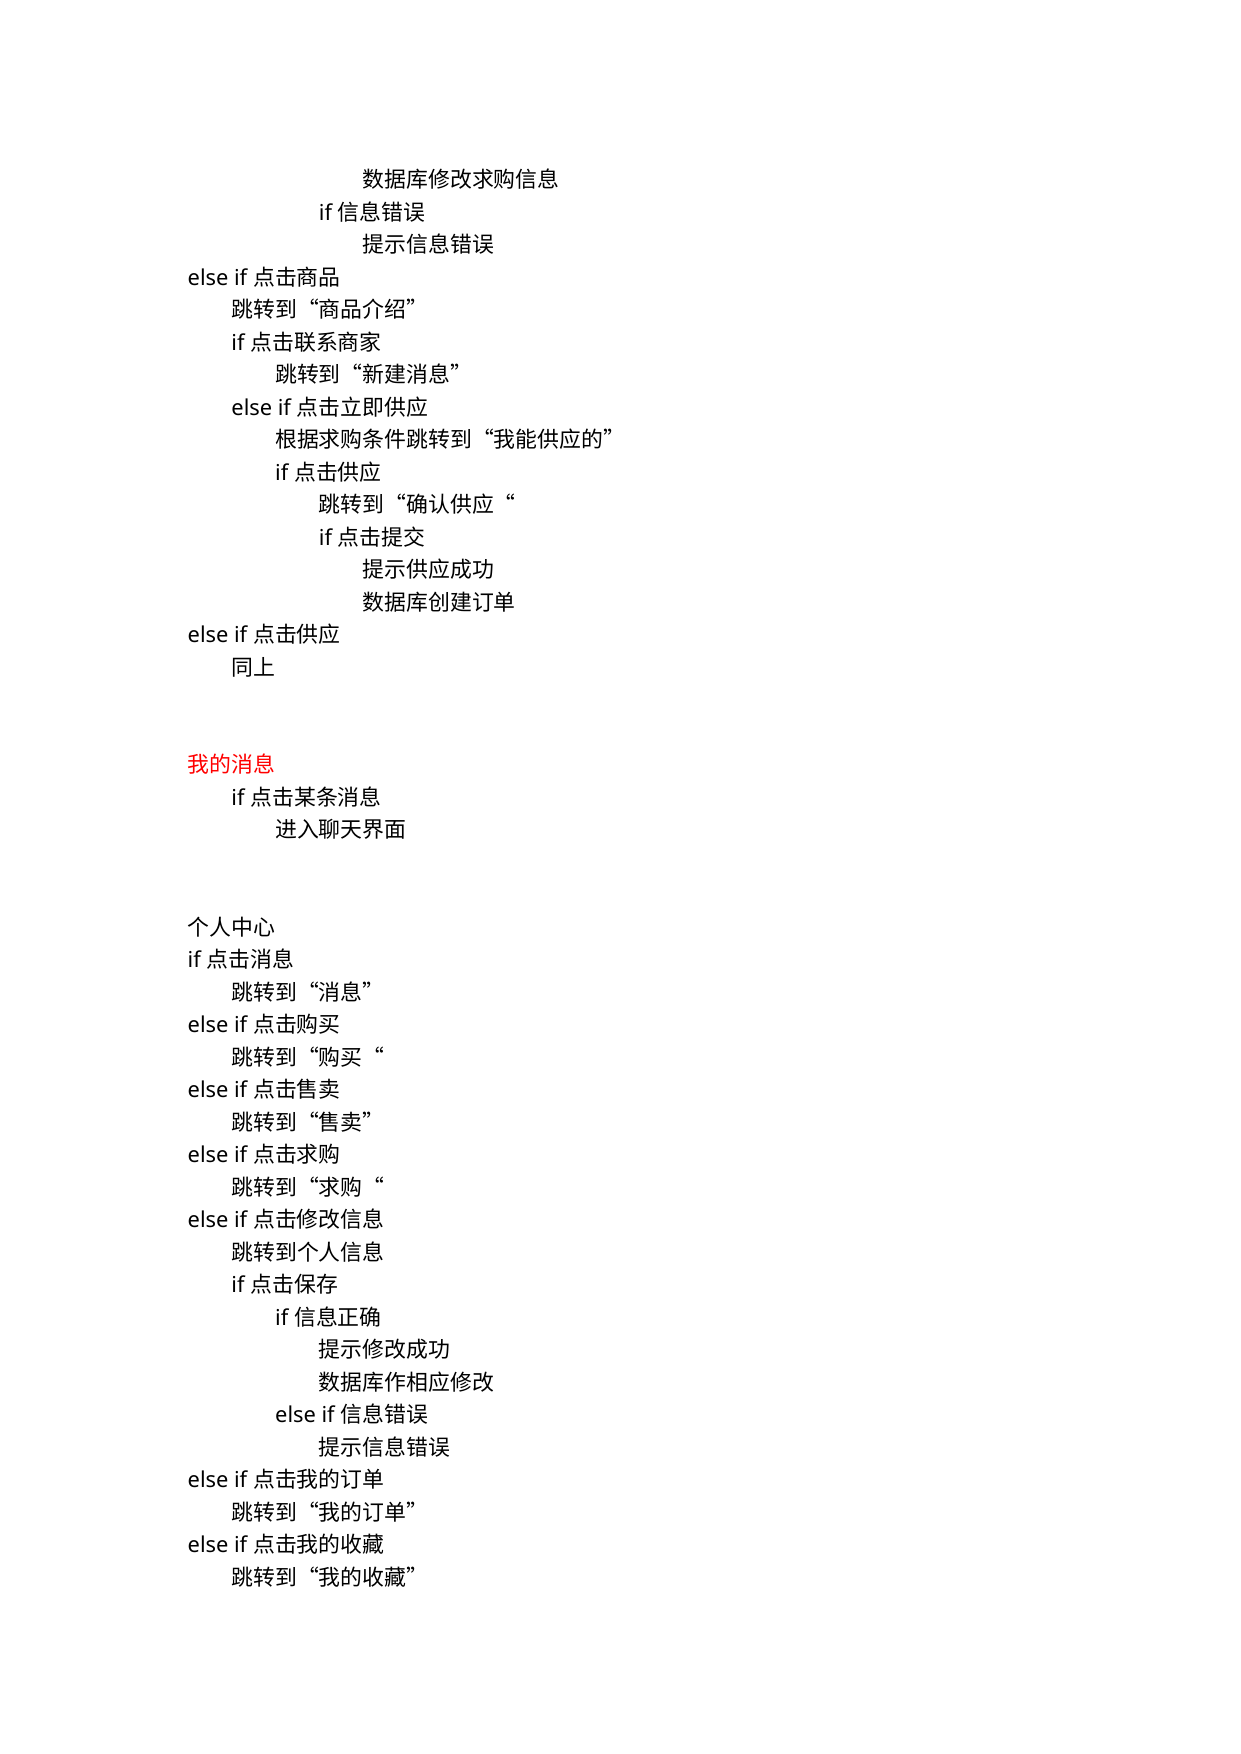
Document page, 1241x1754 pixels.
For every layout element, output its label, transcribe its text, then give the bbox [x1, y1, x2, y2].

text 跳转到“新建消息” [187, 357, 1053, 389]
text 跳转到“售卖” [187, 1104, 1053, 1137]
text 跳转到“我的订单” [187, 1494, 1053, 1527]
text 跳转到个人信息 [187, 1234, 1053, 1267]
text if 信息正确 [187, 1299, 1053, 1332]
text 跳转到“商品介绍” [187, 292, 1053, 324]
text 提示供应成功 [187, 552, 1053, 584]
text if 点击供应 [187, 454, 1053, 487]
text 提示修改成功 [187, 1332, 1053, 1364]
text else if 点击求购 [187, 1137, 1053, 1169]
text else if 点击供应 [187, 617, 1053, 649]
text if 点击某条消息 [187, 779, 1053, 812]
text else if 点击立即供应 [187, 389, 1053, 422]
text 提示信息错误 [187, 1429, 1053, 1462]
text else if 点击售卖 [187, 1072, 1053, 1104]
text if 点击保存 [187, 1267, 1053, 1299]
text if 点击提交 [187, 519, 1053, 552]
text 我的消息 [187, 747, 1053, 779]
text 提示信息错误 [187, 227, 1053, 259]
text 跳转到“购买“ [187, 1039, 1053, 1072]
text 根据求购条件跳转到“我能供应的” [187, 422, 1053, 454]
text 跳转到“我的收藏” [187, 1559, 1053, 1592]
text 同上 [187, 649, 1053, 682]
text else if 点击我的收藏 [187, 1527, 1053, 1559]
text 数据库作相应修改 [187, 1364, 1053, 1397]
text else if 点击我的订单 [187, 1462, 1053, 1494]
text if 点击联系商家 [187, 324, 1053, 357]
text 进入聊天界面 [187, 812, 1053, 844]
text 跳转到“确认供应“ [187, 487, 1053, 519]
text 个人中心 [187, 909, 1053, 942]
text else if 点击商品 [187, 259, 1053, 292]
text 跳转到“消息” [187, 974, 1053, 1007]
text 数据库修改求购信息 [187, 162, 1053, 194]
text 数据库创建订单 [187, 584, 1053, 617]
text if 信息错误 [187, 194, 1053, 227]
text 跳转到“求购“ [187, 1169, 1053, 1202]
text else if 点击购买 [187, 1007, 1053, 1039]
text else if 点击修改信息 [187, 1202, 1053, 1234]
text else if 信息错误 [187, 1397, 1053, 1429]
text if 点击消息 [187, 942, 1053, 974]
